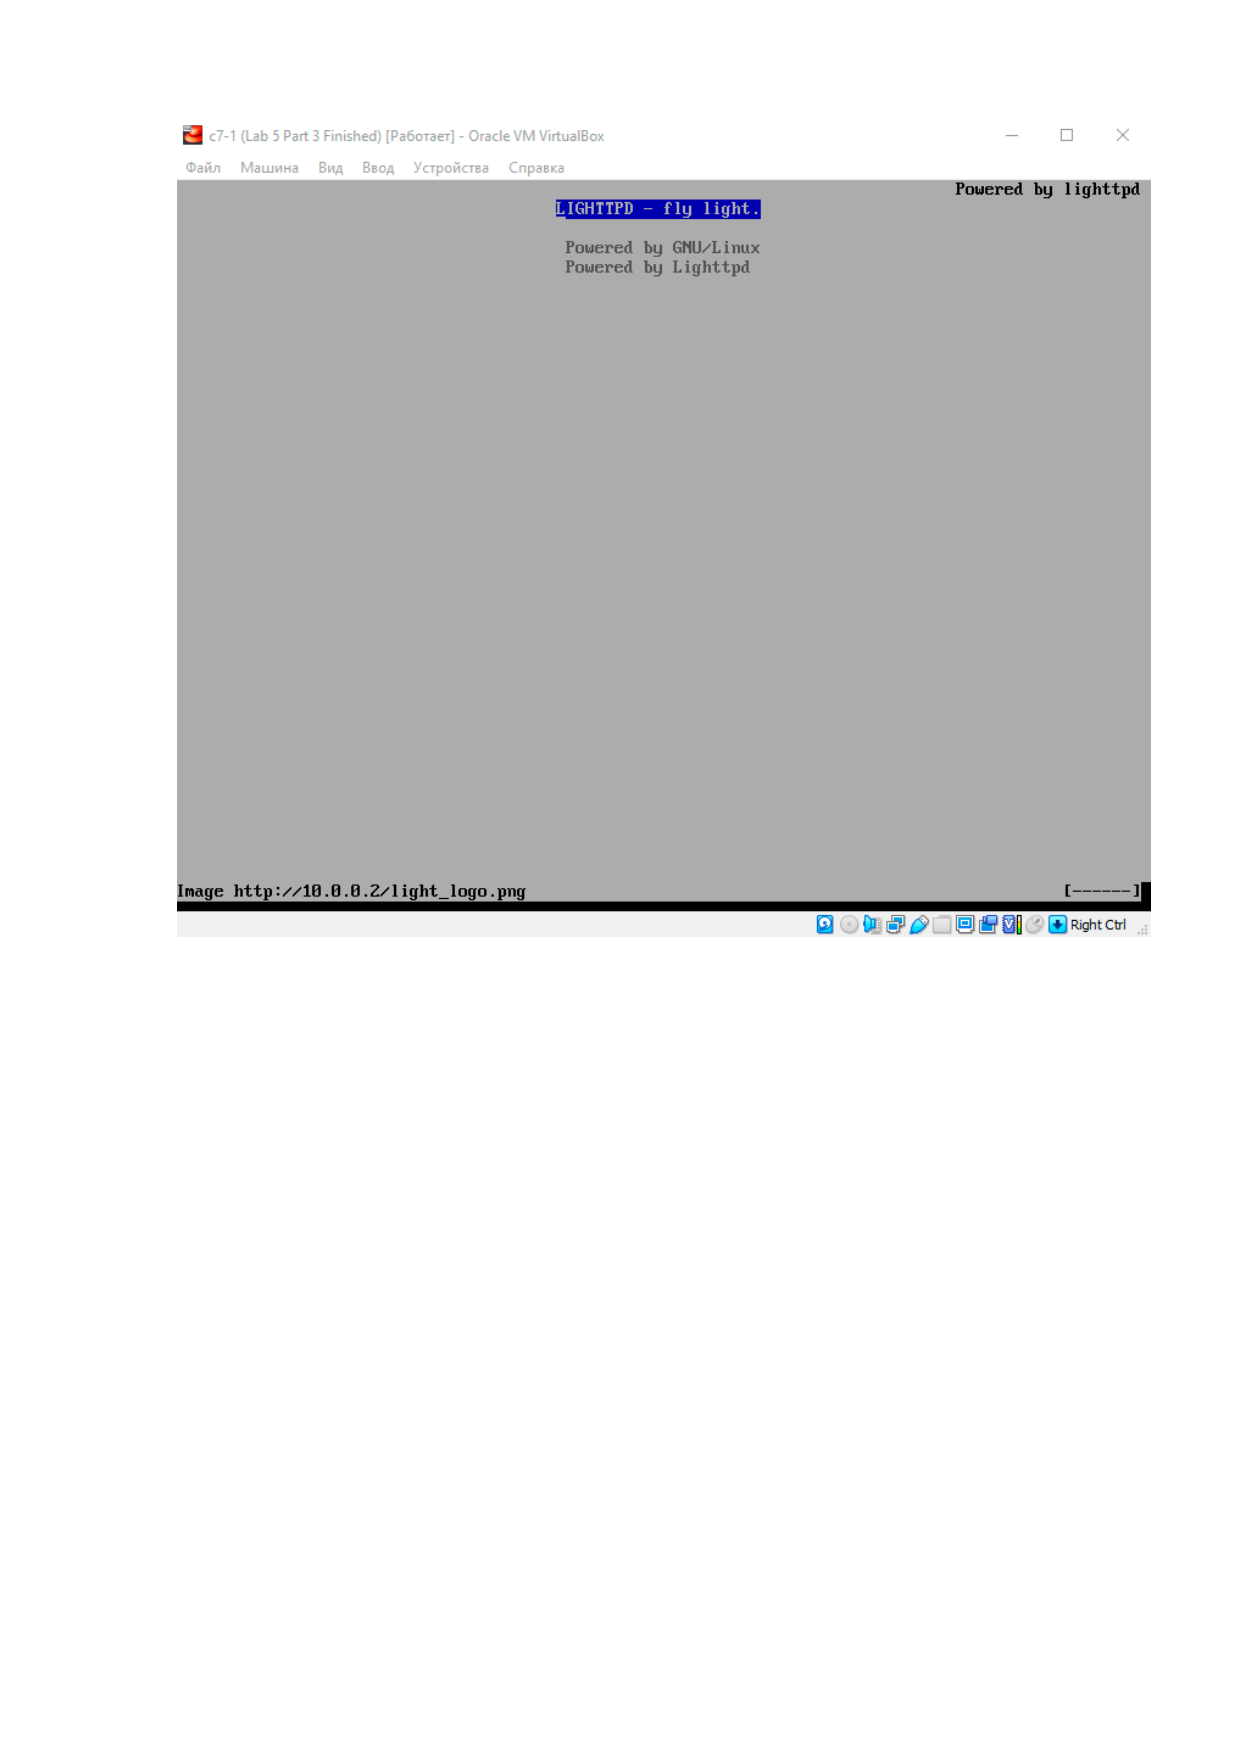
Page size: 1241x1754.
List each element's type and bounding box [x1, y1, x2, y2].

picture [177, 118, 1151, 937]
